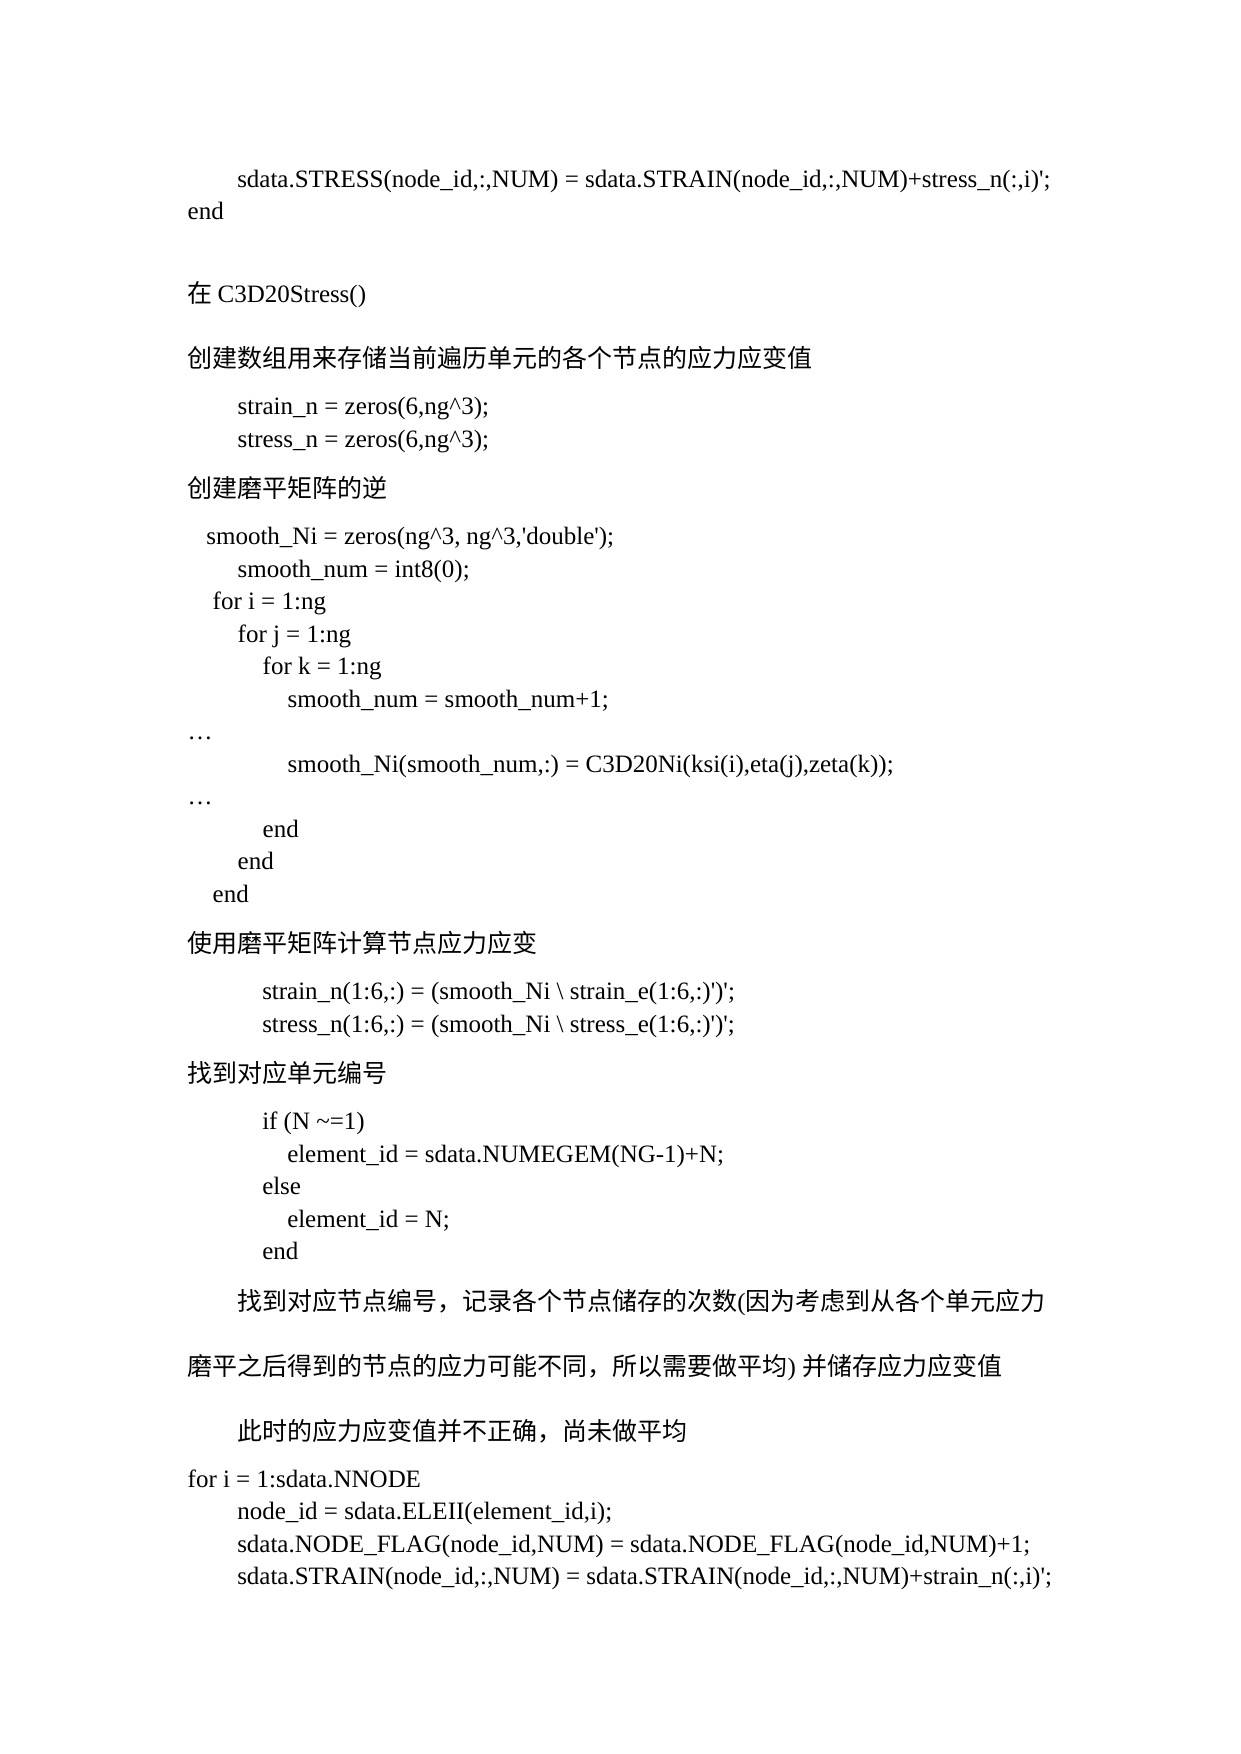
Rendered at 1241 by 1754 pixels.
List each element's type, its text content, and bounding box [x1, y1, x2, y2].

text end [187, 1234, 1053, 1267]
text for i = 1:sdata.NNODE [187, 1462, 1053, 1494]
text 创建数组用来存储当前遍历单元的各个节点的应力应变值 [187, 324, 1053, 389]
text sdata.STRAIN(node_id,:,NUM) = sdata.STRAIN(node_id,:,NUM)+strain_n(:,i)'; [187, 1559, 1053, 1592]
text strain_n = zeros(6,ng^3); [187, 389, 1053, 422]
text end [187, 877, 1053, 909]
text for k = 1:ng [187, 649, 1053, 682]
text smooth_num = smooth_num+1; [187, 682, 1053, 714]
text element_id = sdata.NUMEGEM(NG-1)+N; [187, 1137, 1053, 1169]
text stress_n = zeros(6,ng^3); [187, 422, 1053, 454]
text else [187, 1169, 1053, 1202]
text strain_n(1:6,:) = (smooth_Ni \ strain_e(1:6,:)')'; [187, 974, 1053, 1007]
text element_id = N; [187, 1202, 1053, 1234]
text smooth_Ni(smooth_num,:) = C3D20Ni(ksi(i),eta(j),zeta(k)); [187, 747, 1053, 779]
text for j = 1:ng [187, 617, 1053, 649]
text 找到对应节点编号，记录各个节点储存的次数(因为考虑到从各个单元应力磨平之后得到的节点的应力可能不同，所以需要做平均) 并储存应力应变值 [187, 1267, 1053, 1397]
text stress_n(1:6,:) = (smooth_Ni \ stress_e(1:6,:)')'; [187, 1007, 1053, 1039]
text smooth_num = int8(0); [187, 552, 1053, 584]
text 创建磨平矩阵的逆 [187, 454, 1053, 519]
text … [187, 714, 1053, 747]
text if (N ~=1) [187, 1104, 1053, 1137]
text 在C3D20Stress() [187, 259, 1053, 324]
text end [187, 812, 1053, 844]
text 此时的应力应变值并不正确，尚未做平均 [187, 1397, 1053, 1462]
text for i = 1:ng [187, 584, 1053, 617]
text sdata.STRESS(node_id,:,NUM) = sdata.STRAIN(node_id,:,NUM)+stress_n(:,i)'; end [187, 162, 1053, 227]
text 使用磨平矩阵计算节点应力应变 [187, 909, 1053, 974]
text … [187, 779, 1053, 812]
text end [187, 844, 1053, 877]
text 找到对应单元编号 [187, 1039, 1053, 1104]
text node_id = sdata.ELEII(element_id,i); [187, 1494, 1053, 1527]
text smooth_Ni = zeros(ng^3, ng^3,'double'); [187, 519, 1053, 552]
text sdata.NODE_FLAG(node_id,NUM) = sdata.NODE_FLAG(node_id,NUM)+1; [187, 1527, 1053, 1559]
